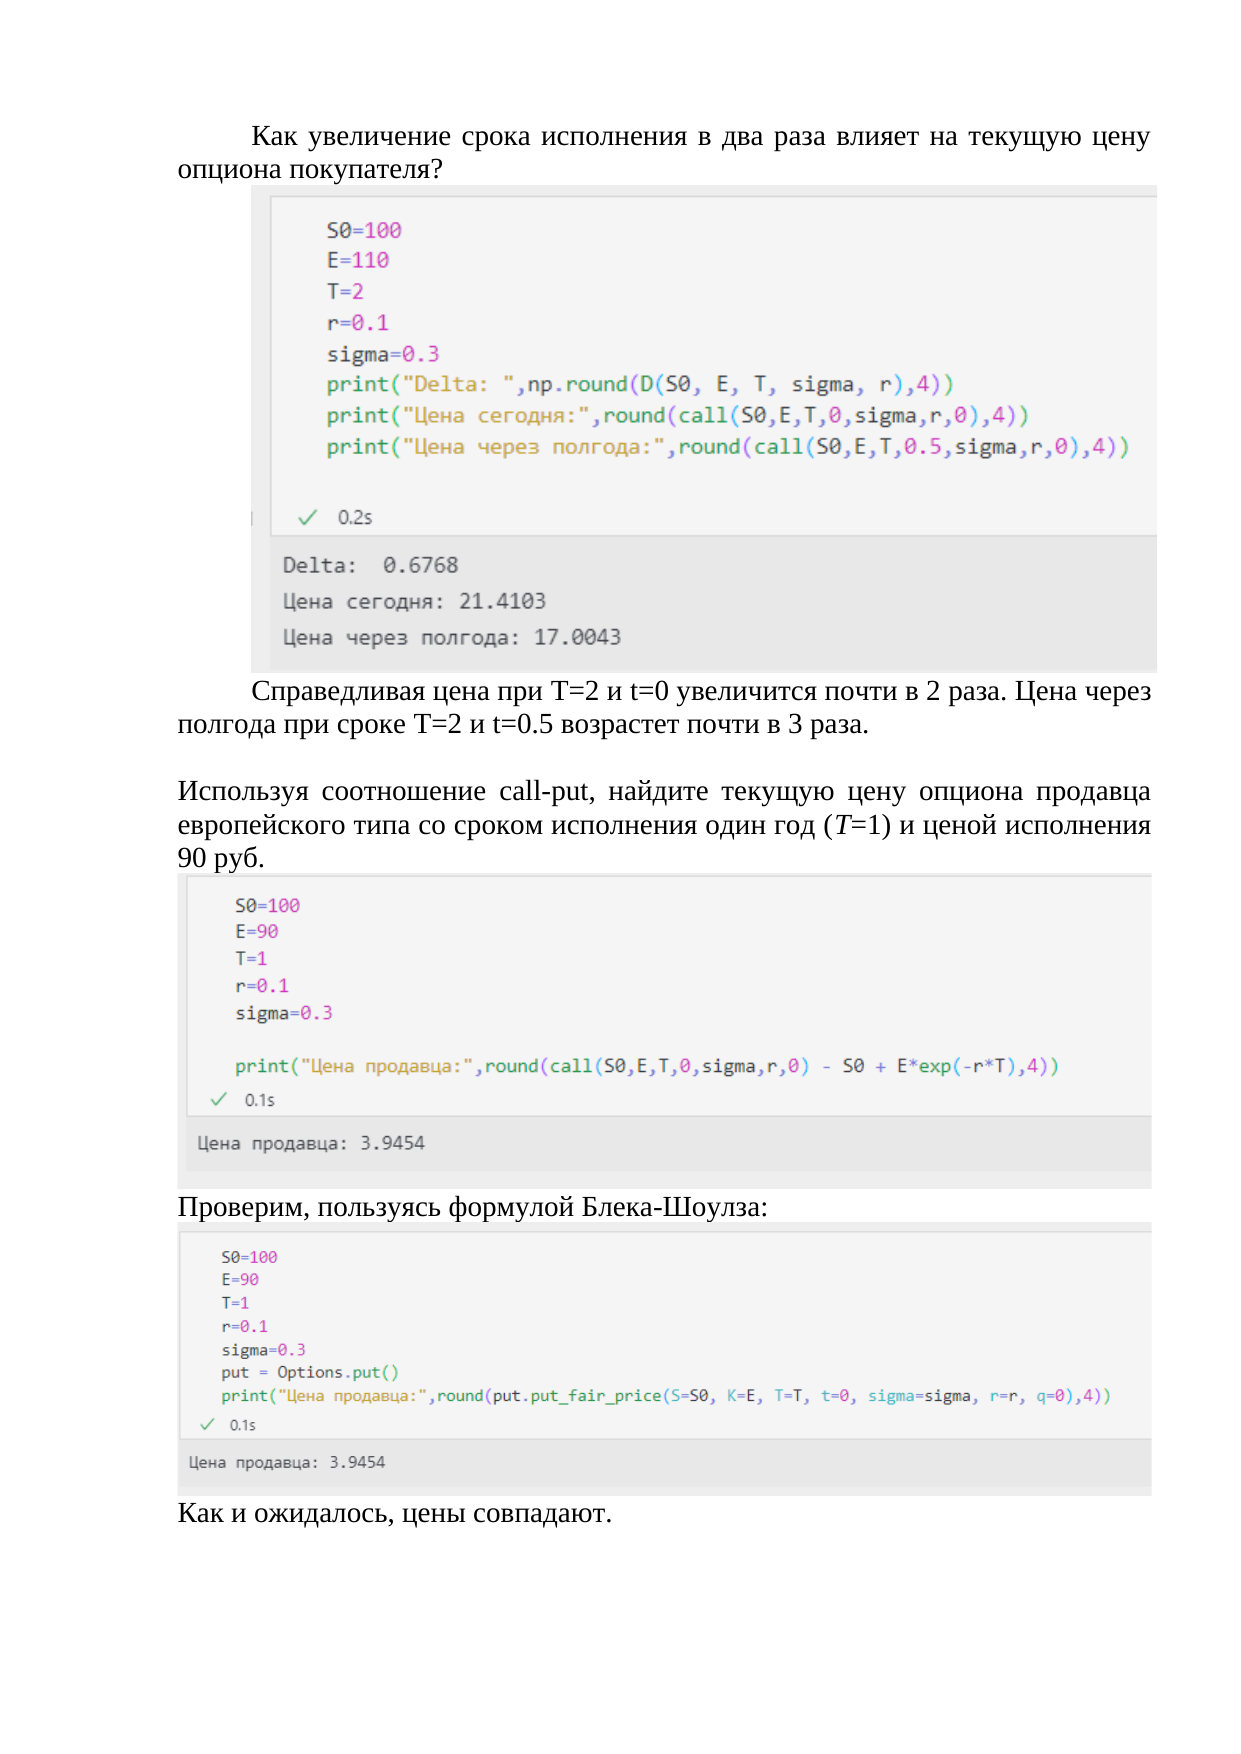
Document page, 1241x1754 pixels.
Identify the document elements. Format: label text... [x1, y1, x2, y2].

picture [177, 873, 1152, 1189]
text Справедливая цена при T=2 и t=0 увеличится почти в 2 раза. Цена через полгода при сроке T=2 и t=0.5 возрастет почти в 3 раза. [177, 673, 1152, 740]
text Как и ожидалось, цены совпадают. [177, 1496, 1152, 1529]
text Проверим, пользуясь формулой Блека-Шоулза: [177, 1189, 1152, 1222]
text Используя соотношение call-put, найдите текущую цену опциона продавца европейского типа со сроком исполнения один год (T=1) и ценой исполнения 90 руб. [177, 773, 1152, 873]
picture [177, 1222, 1152, 1496]
picture [251, 185, 1158, 673]
text Как увеличение срока исполнения в два раза влияет на текущую цену опциона покупателя? [177, 118, 1152, 185]
